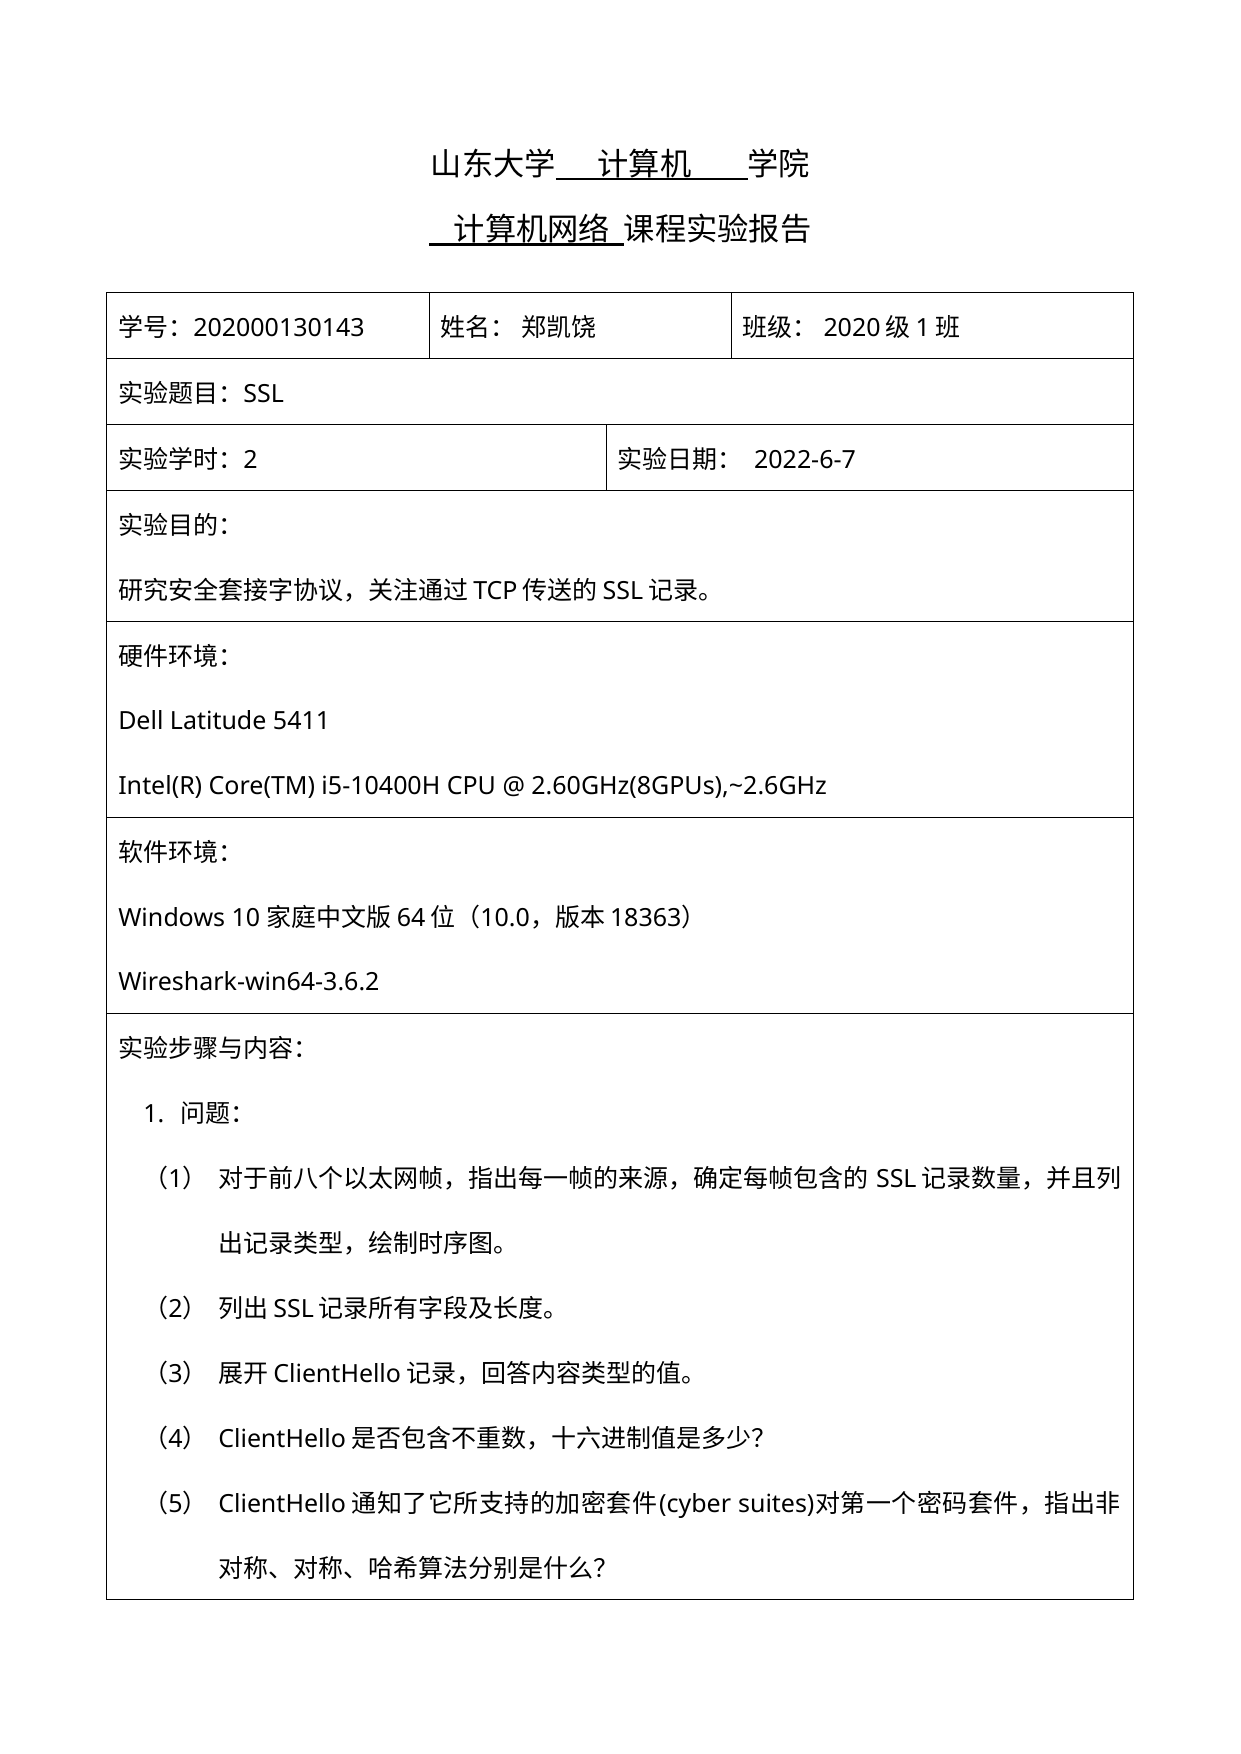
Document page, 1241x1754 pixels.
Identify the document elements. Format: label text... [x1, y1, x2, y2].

table_cell 实验学时：2 [107, 425, 606, 490]
table_cell 硬件环境： Dell Latitude 5411 Intel(R) Core(TM) i5-10400H CPU @ 2.60GHz(8GPUs),~2.6GHz [107, 622, 1133, 817]
text 山东大学 计算机 学院 [118, 129, 1122, 194]
table_header 学号：202000130143 [107, 293, 429, 358]
table_cell 实验目的： 研究安全套接字协议，关注通过TCP传送的SSL记录。 [107, 491, 1133, 621]
table_header 姓名： 郑凯饶 [430, 293, 731, 358]
table_cell 软件环境： Windows 10 家庭中文版64位（10.0，版本18363） Wireshark-win64-3.6.2 [107, 818, 1133, 1013]
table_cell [107, 1014, 1133, 1599]
text 计算机网络 课程实验报告 [118, 194, 1122, 259]
table_cell 实验日期： 2022-6-7 [607, 425, 1133, 490]
table_header 班级： 2020级1班 [732, 293, 1133, 358]
table_cell 实验题目：SSL [107, 359, 1133, 424]
